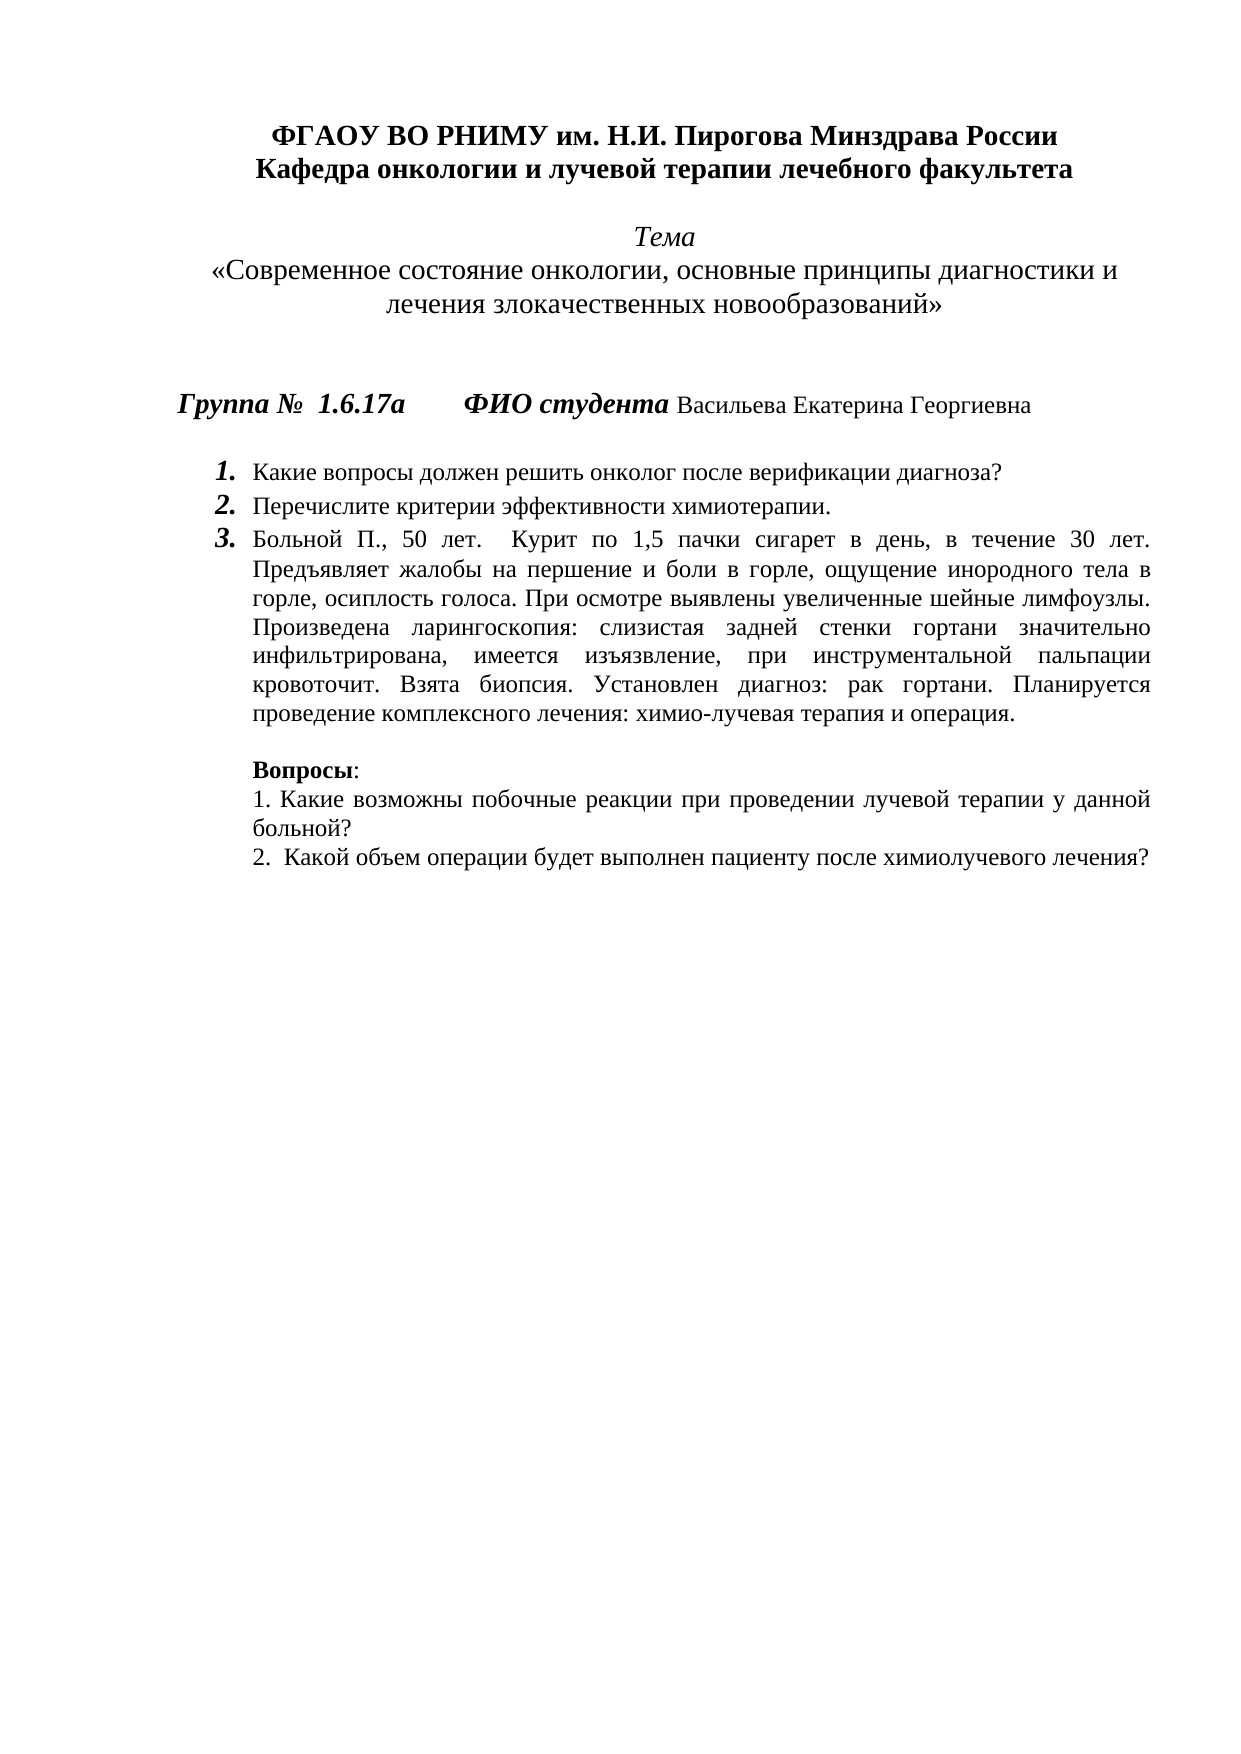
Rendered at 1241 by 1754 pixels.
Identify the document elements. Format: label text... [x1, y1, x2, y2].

list Вопросы: [252, 755, 1152, 784]
list Какие вопросы должен решить онколог после верификации диагноза? [215, 453, 1152, 487]
text Тема [177, 219, 1152, 252]
text «Современное состояние онкологии, основные принципы диагностики и лечения злокачественных новообразований» [177, 252, 1152, 319]
text ФГАОУ ВО РНИМУ им. Н.И. Пирогова Минздрава России [177, 118, 1152, 152]
text Кафедра онкологии и лучевой терапии лечебного факультета [177, 152, 1152, 185]
list Перечислите критерии эффективности химиотерапии. [215, 487, 1152, 521]
text Группа № 1.6.17а ФИО студента Васильева Екатерина Георгиевна [177, 386, 1152, 420]
list 1. Какие возможны побочные реакции при проведении лучевой терапии у данной больной? [252, 784, 1152, 842]
list Больной П., 50 лет. Курит по 1,5 пачки сигарет в день, в течение 30 лет. Предъявляет жалобы на першение и боли в горле, ощущение инородного тела в горле, осиплость голоса. При осмотре выявлены увеличенные шейные лимфоузлы. Произведена ларингоскопия: слизистая задней стенки гортани значительно инфильтрирована, имеется изъязвление, при инструментальной пальпации кровоточит. Взята биопсия. Установлен диагноз: рак гортани. Планируется проведение комплексного лечения: химио-лучевая терапия и операция. [215, 521, 1152, 727]
list 2. Какой объем операции будет выполнен пациенту после химиолучевого лечения? [252, 842, 1152, 870]
